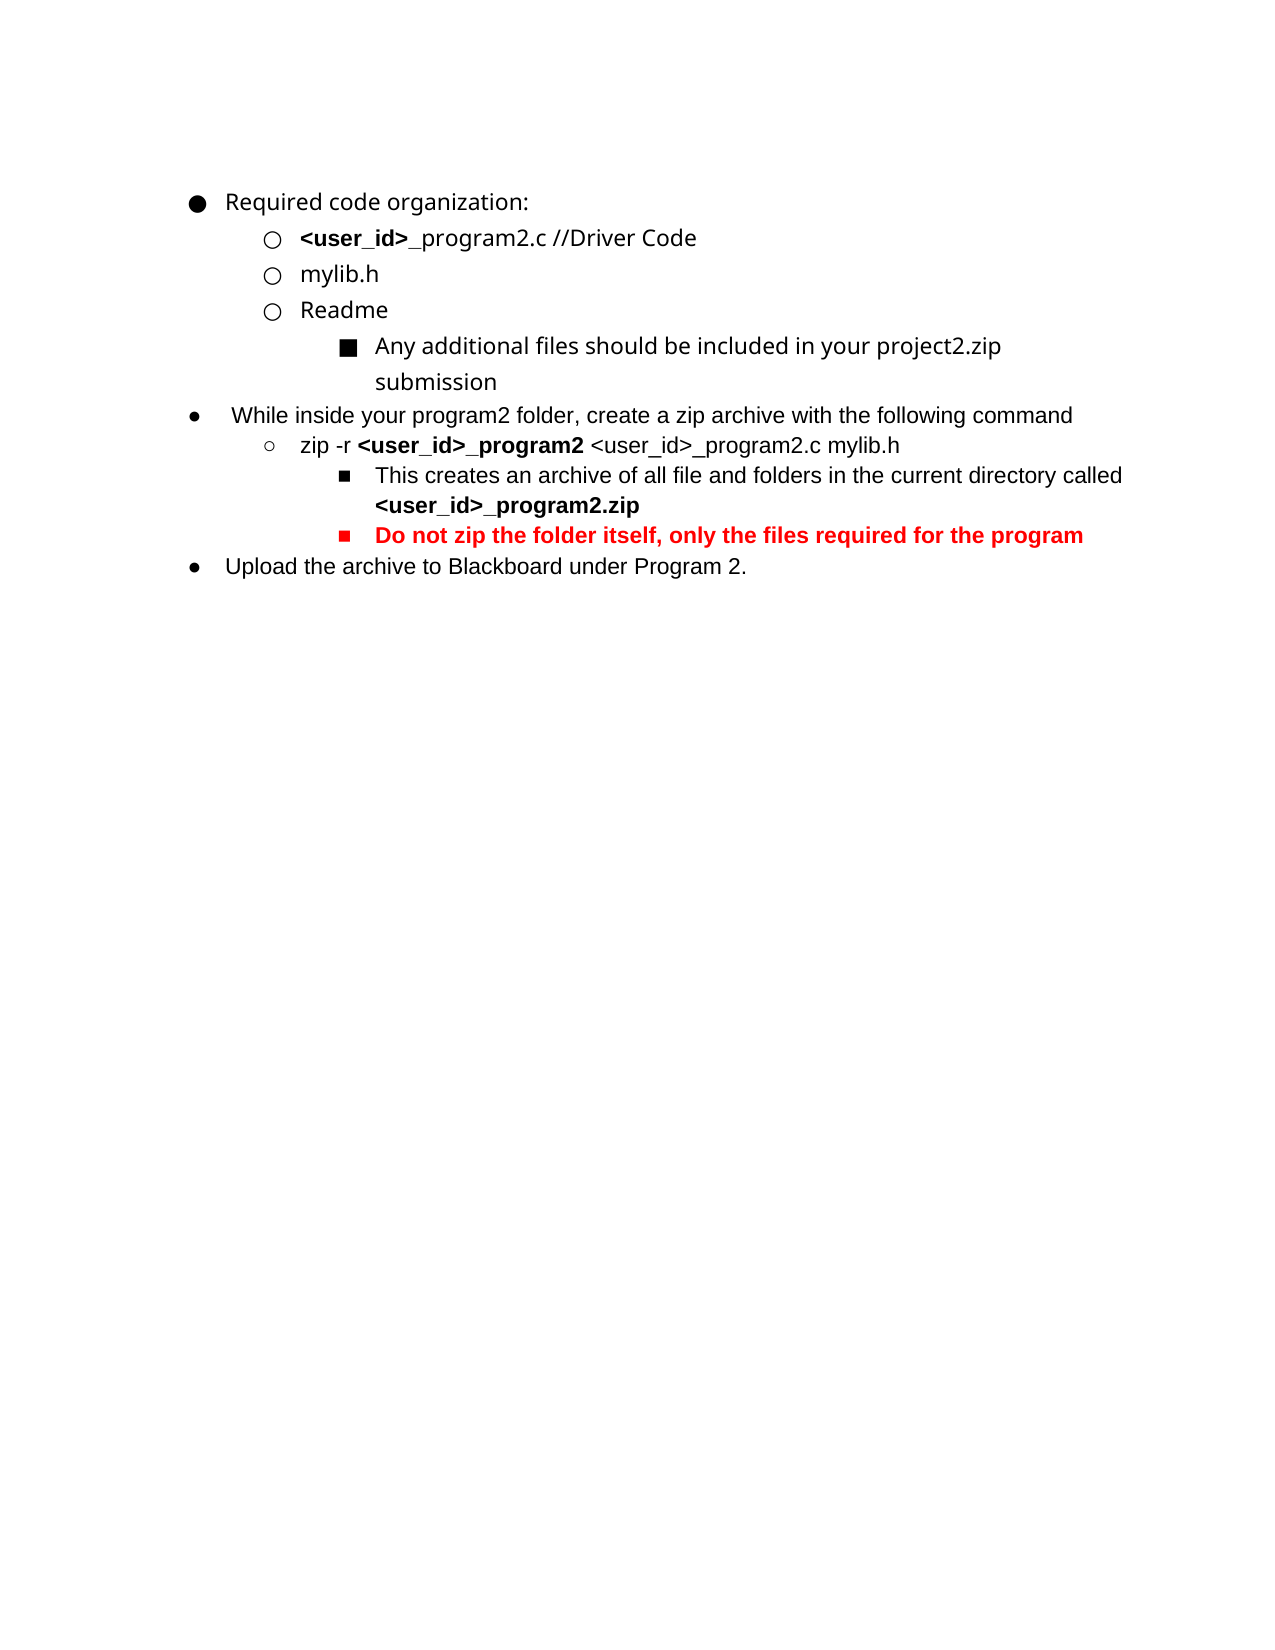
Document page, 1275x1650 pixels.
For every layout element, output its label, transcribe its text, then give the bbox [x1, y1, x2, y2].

list While inside your program2 folder, create a zip archive with the following command [187, 402, 1125, 428]
list Do not zip the folder itself, only the files required for the program [337, 522, 1125, 549]
list Readme [262, 294, 1125, 325]
list zip -r <user_id>_program2 <user_id>_program2.c mylib.h [262, 432, 1125, 458]
list Required code organization: [187, 186, 1125, 217]
list Any additional files should be included in your project2.zip submission [337, 330, 1125, 397]
list mylib.h [262, 258, 1125, 289]
list <user_id>_program2.c //Driver Code [262, 222, 1125, 253]
list This creates an archive of all file and folders in the current directory called <user_id>_program2.zip [337, 462, 1125, 518]
list Upload the archive to Blackboard under Program 2. [187, 553, 1125, 579]
